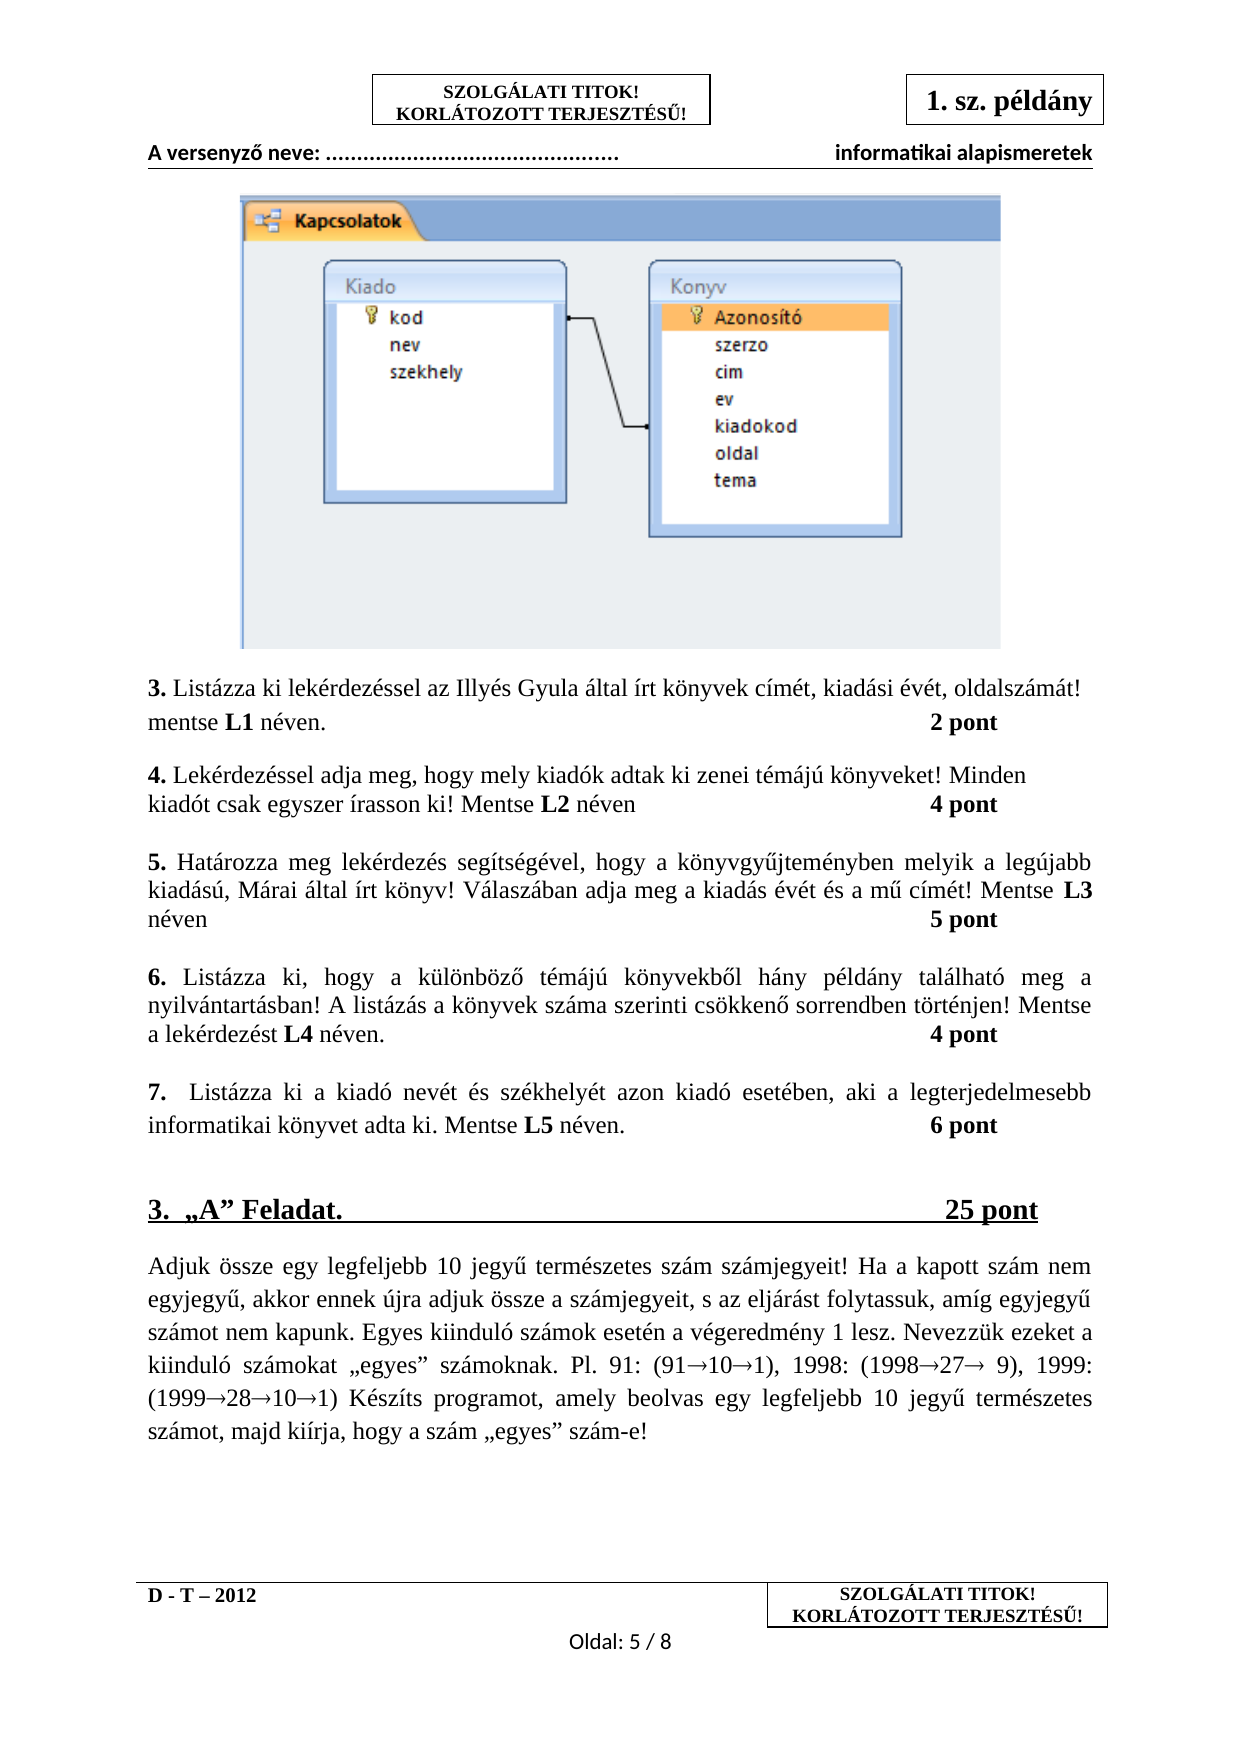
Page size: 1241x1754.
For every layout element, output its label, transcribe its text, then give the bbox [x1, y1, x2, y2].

text 4. Lekérdezéssel adja meg, hogy mely kiadók adtak ki zenei témájú könyveket! Minden kiadót csak egyszer írasson ki! Mentse L2 néven 4 pont [148, 760, 1093, 818]
text 6. Listázza ki, hogy a különböző témájú könyvekből hány példány található meg a nyilvántartásban! A listázás a könyvek száma szerinti csökkenő sorrendben történjen! Mentse a lekérdezést L4 néven. 4 pont [148, 962, 1093, 1048]
picture [239, 193, 1001, 649]
text Adjuk össze egy legfeljebb 10 jegyű természetes szám számjegyeit! Ha a kapott szám nem egyjegyű, akkor ennek újra adjuk össze a számjegyeit, s az eljárást folytassuk, amíg egyjegyű számot nem kapunk. Egyes kiinduló számok esetén a végeredmény 1 lesz. Nevezzük ezeket a kiinduló számokat „egyes” számoknak. Pl. 91: (91101), 1998: (199827 9), 1999: (199928101) Készíts programot, amely beolvas egy legfeljebb 10 jegyű természetes számot, majd kiírja, hogy a szám „egyes” szám-e! [148, 1251, 1093, 1445]
text 5. Határozza meg lekérdezés segítségével, hogy a könyvgyűjteményben melyik a legújabb kiadású, Márai által írt könyv! Válaszában adja meg a kiadás évét és a mű címét! Mentse L3 néven 5 pont [148, 847, 1093, 933]
text 3. „A” Feladat. 25 pont [148, 1192, 1093, 1226]
text 3. Listázza ki lekérdezéssel az Illyés Gyula által írt könyvek címét, kiadási évét, oldalszámát! mentse L1 néven. 2 pont [148, 673, 1093, 735]
text 7. Listázza ki a kiadó nevét és székhelyét azon kiadó esetében, aki a legterjedelmesebb informatikai könyvet adta ki. Mentse L5 néven. 6 pont [148, 1077, 1093, 1138]
